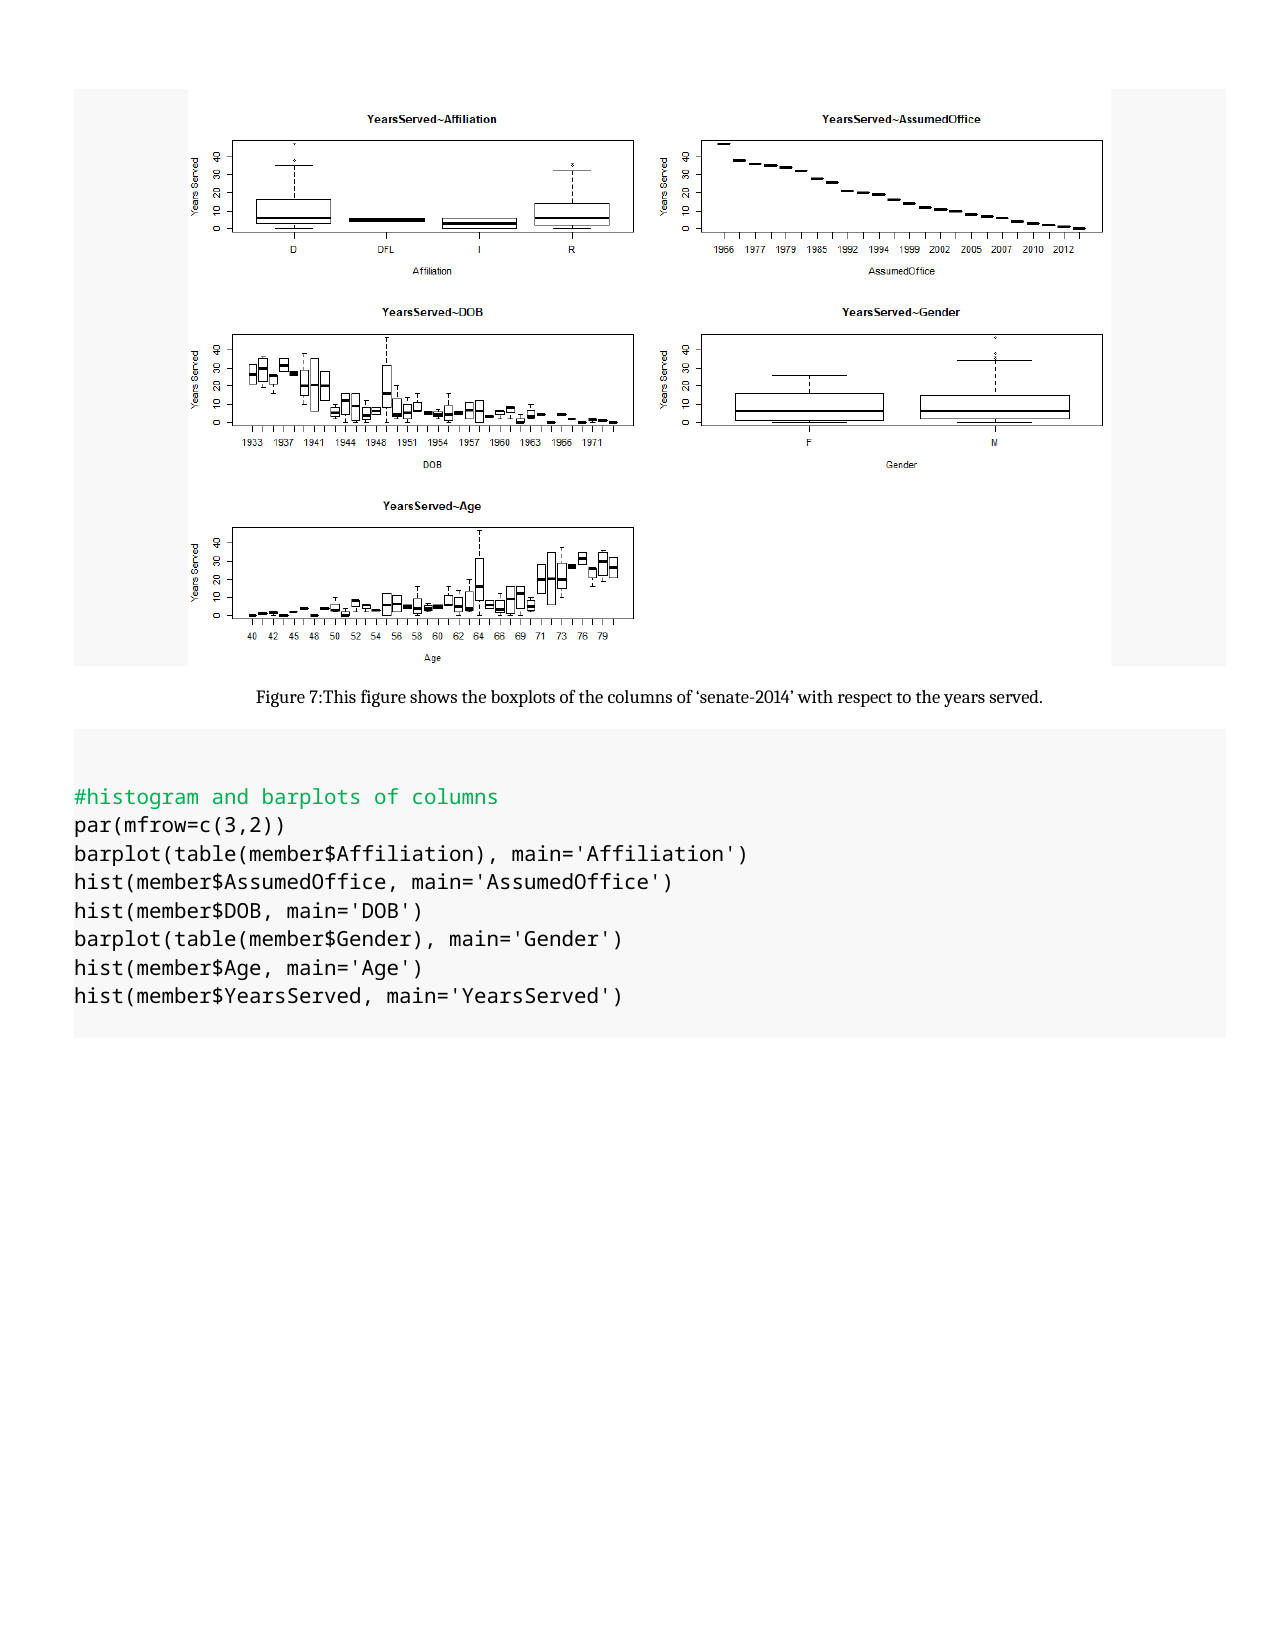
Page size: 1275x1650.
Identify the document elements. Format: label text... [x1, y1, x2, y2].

picture [188, 88, 1112, 667]
text #histogram and barplots of columns par(mfrow=c(3,2)) barplot(table(member$Affiliation), main='Affiliation') hist(member$AssumedOffice, main='AssumedOffice') hist(member$DOB, main='DOB') barplot(table(member$Gender), main='Gender') hist(member$Age, main='Age') hist(member$YearsServed, main='YearsServed') [74, 729, 1226, 1038]
text Figure 7:This figure shows the boxplots of the columns of ‘senate-2014’ with respect to the years served. [74, 687, 1226, 708]
